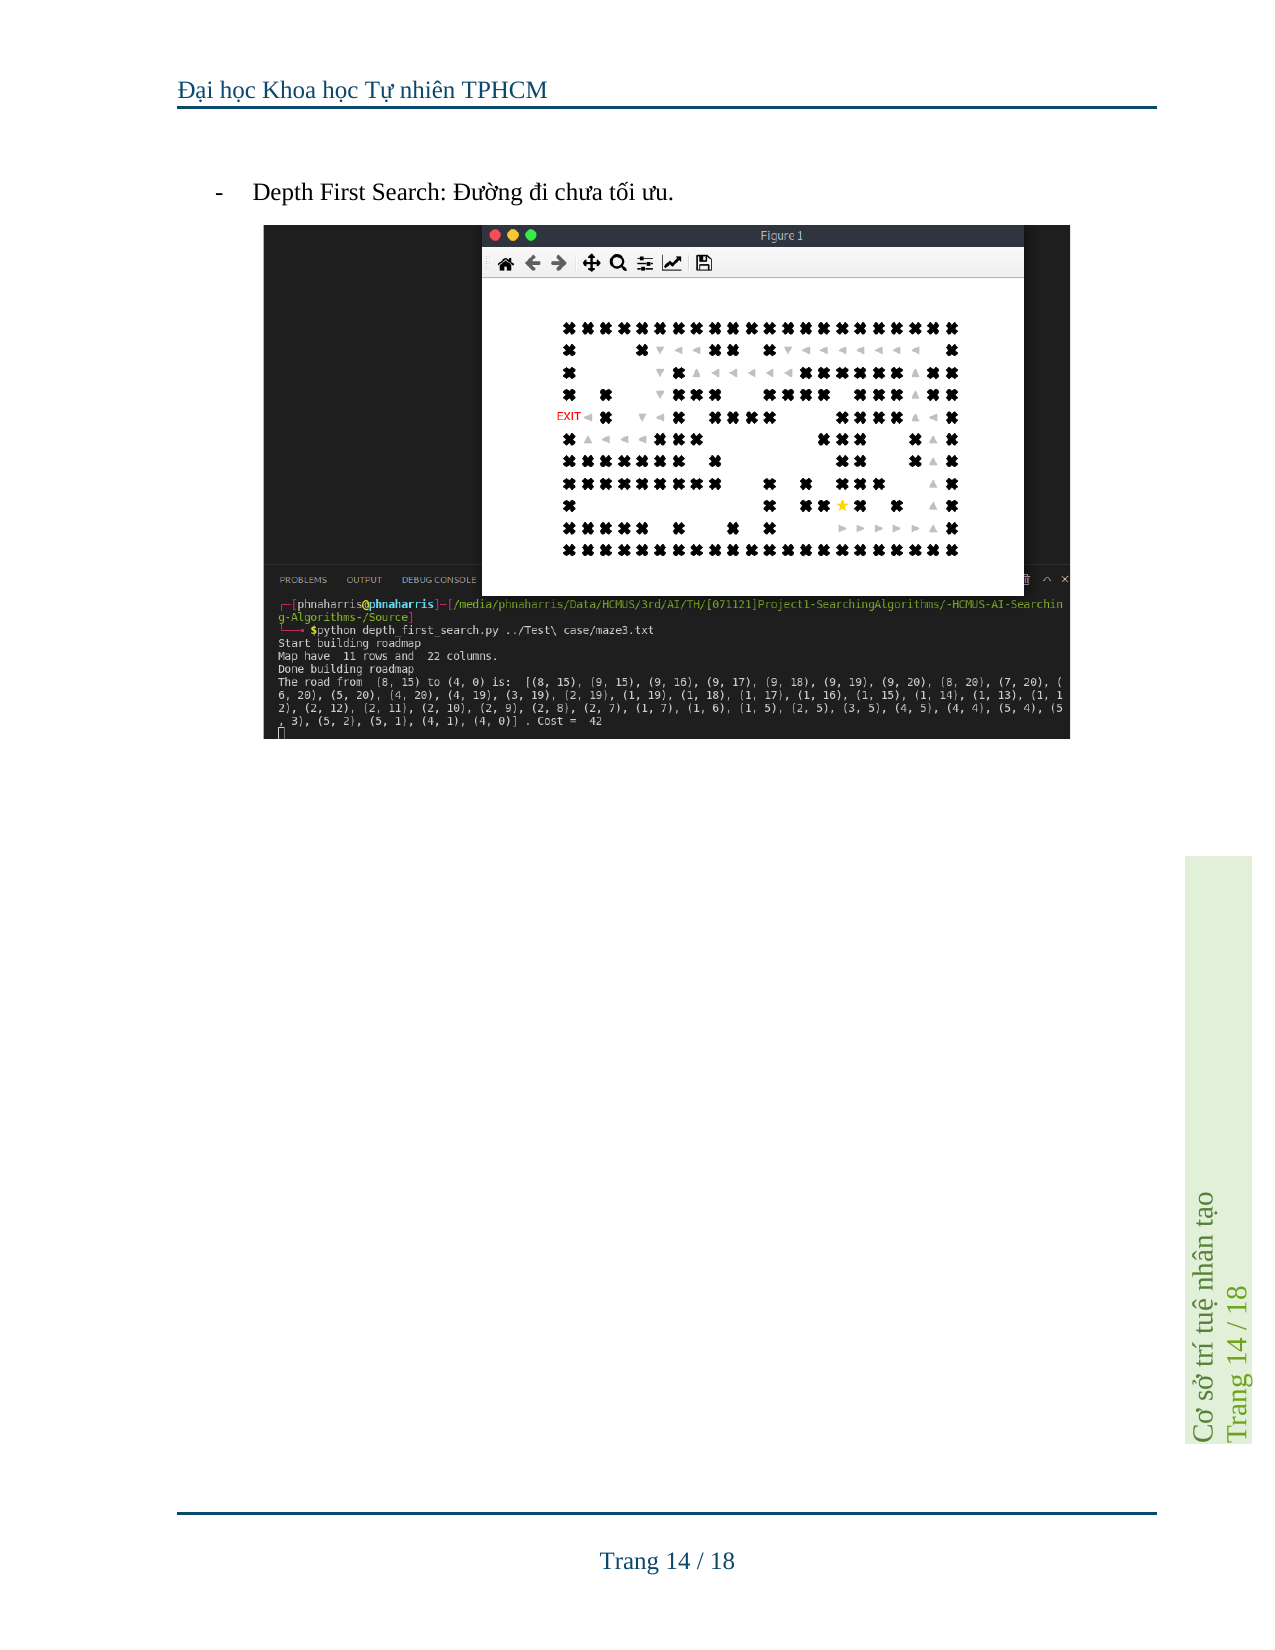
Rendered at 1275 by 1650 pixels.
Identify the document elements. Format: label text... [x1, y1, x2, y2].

picture [263, 225, 1071, 739]
list Depth First Search: Đường đi chưa tối ưu. [215, 177, 1157, 206]
